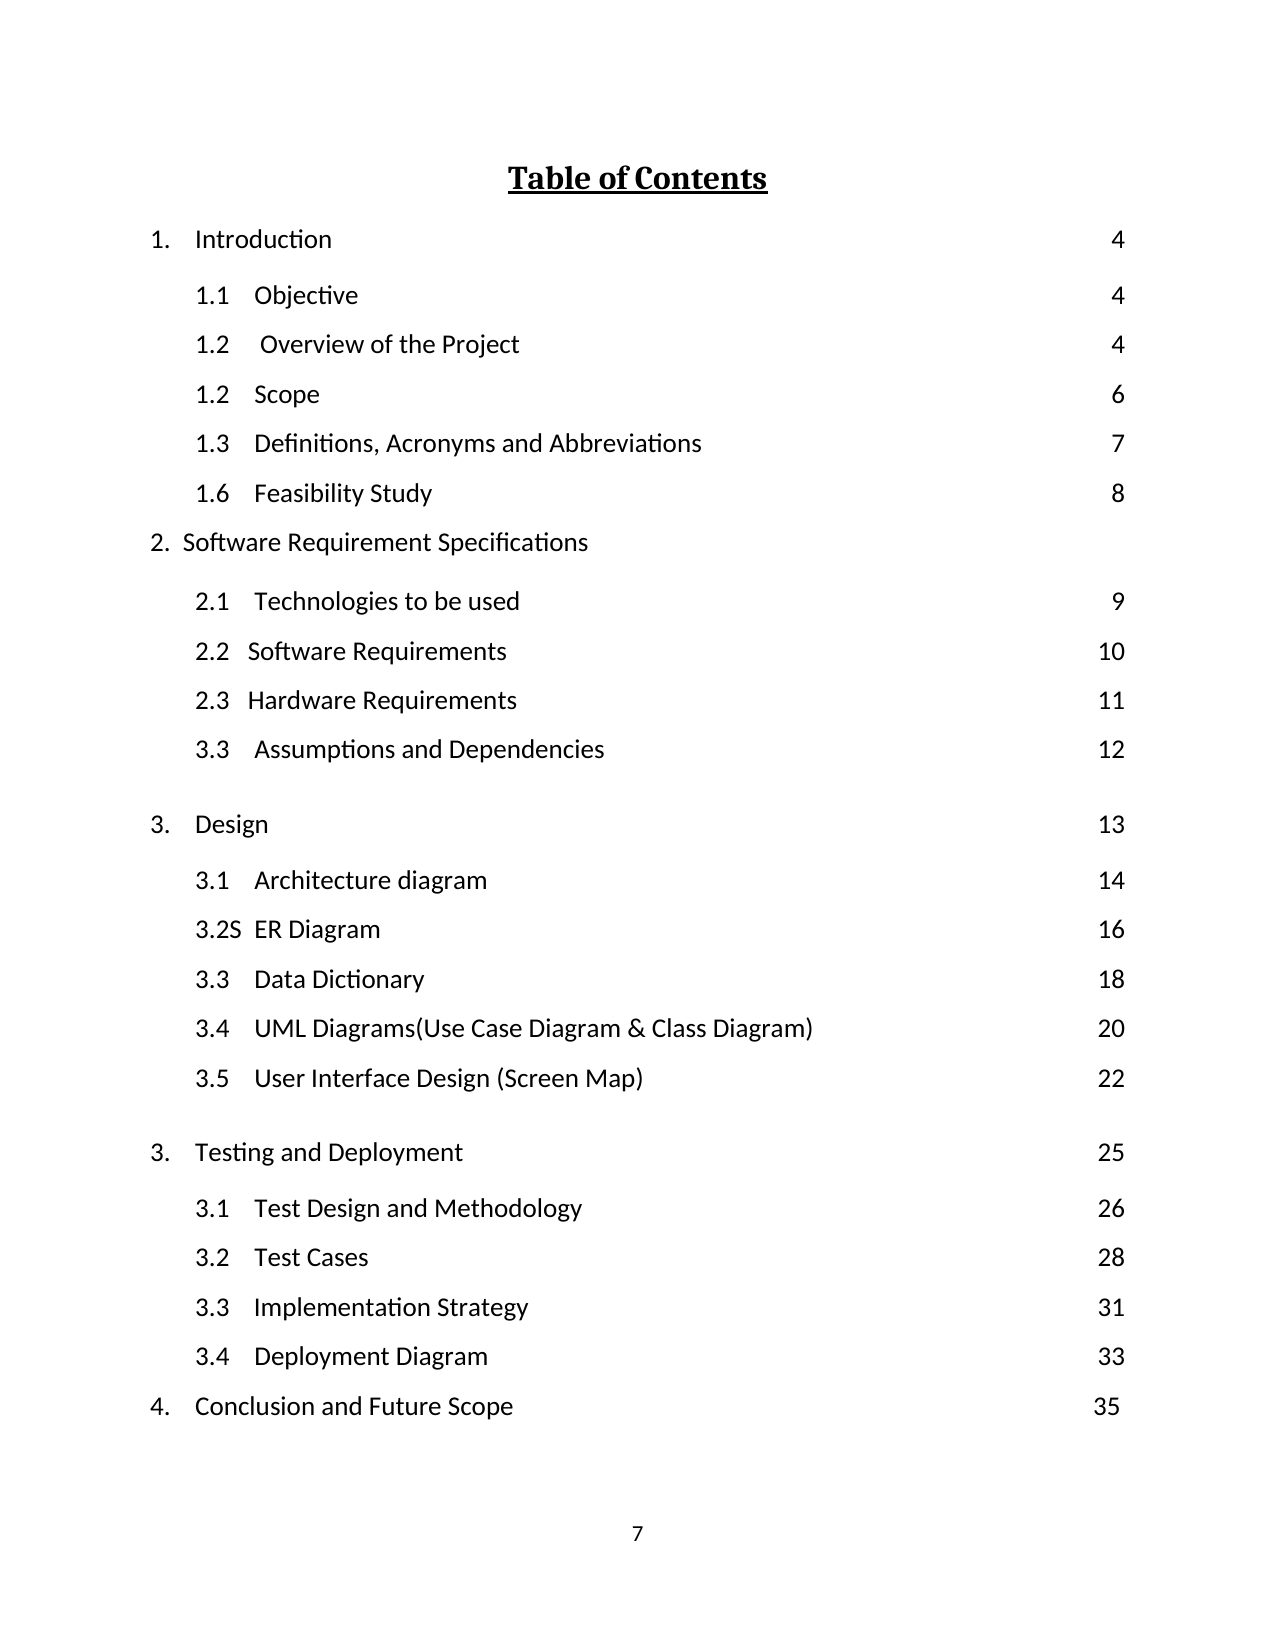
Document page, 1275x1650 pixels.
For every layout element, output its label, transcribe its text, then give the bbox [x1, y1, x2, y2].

text 3.3 Data Dictionary 18 [195, 962, 1050, 995]
text 2.3 Hardware Requirements 11 [195, 683, 1050, 716]
text 3.4 UML Diagrams(Use Case Diagram & Class Diagram) 20 [195, 1011, 1050, 1044]
text 1.1 Objective 4 [195, 278, 1050, 311]
text 2. Software Requirement Specifications [150, 526, 1125, 558]
text 3.3 Implementation Strategy 31 [195, 1290, 1050, 1323]
text 1.2 Scope 6 [195, 377, 1050, 410]
text 4. Conclusion and Future Scope 35 [150, 1389, 1125, 1422]
text 3.2 Test Cases 28 [195, 1241, 1050, 1273]
title Table of Contents [150, 159, 1125, 197]
text 3. Testing and Deployment 25 [150, 1135, 1050, 1168]
text 1. Introduction 4 [150, 222, 1050, 255]
text 3.3 Assumptions and Dependencies 12 [195, 733, 1050, 766]
text 1.6 Feasibility Study 8 [195, 476, 1050, 509]
text 3. Design 13 [150, 807, 1050, 840]
text 2.2 Software Requirements 10 [195, 634, 1050, 667]
text 3.4 Deployment Diagram 33 [195, 1339, 1050, 1372]
text 2.1 Technologies to be used 9 [195, 584, 1050, 617]
text 3.1 Architecture diagram 14 [195, 863, 1050, 896]
text 1.2 Overview of the Project 4 [195, 328, 1050, 361]
text 3.5 User Interface Design (Screen Map) 22 [195, 1061, 1050, 1094]
text 3.1 Test Design and Methodology 26 [195, 1191, 1050, 1224]
text 3.2S ER Diagram 16 [195, 912, 1050, 945]
text 1.3 Definitions, Acronyms and Abbreviations 7 [195, 427, 1050, 459]
